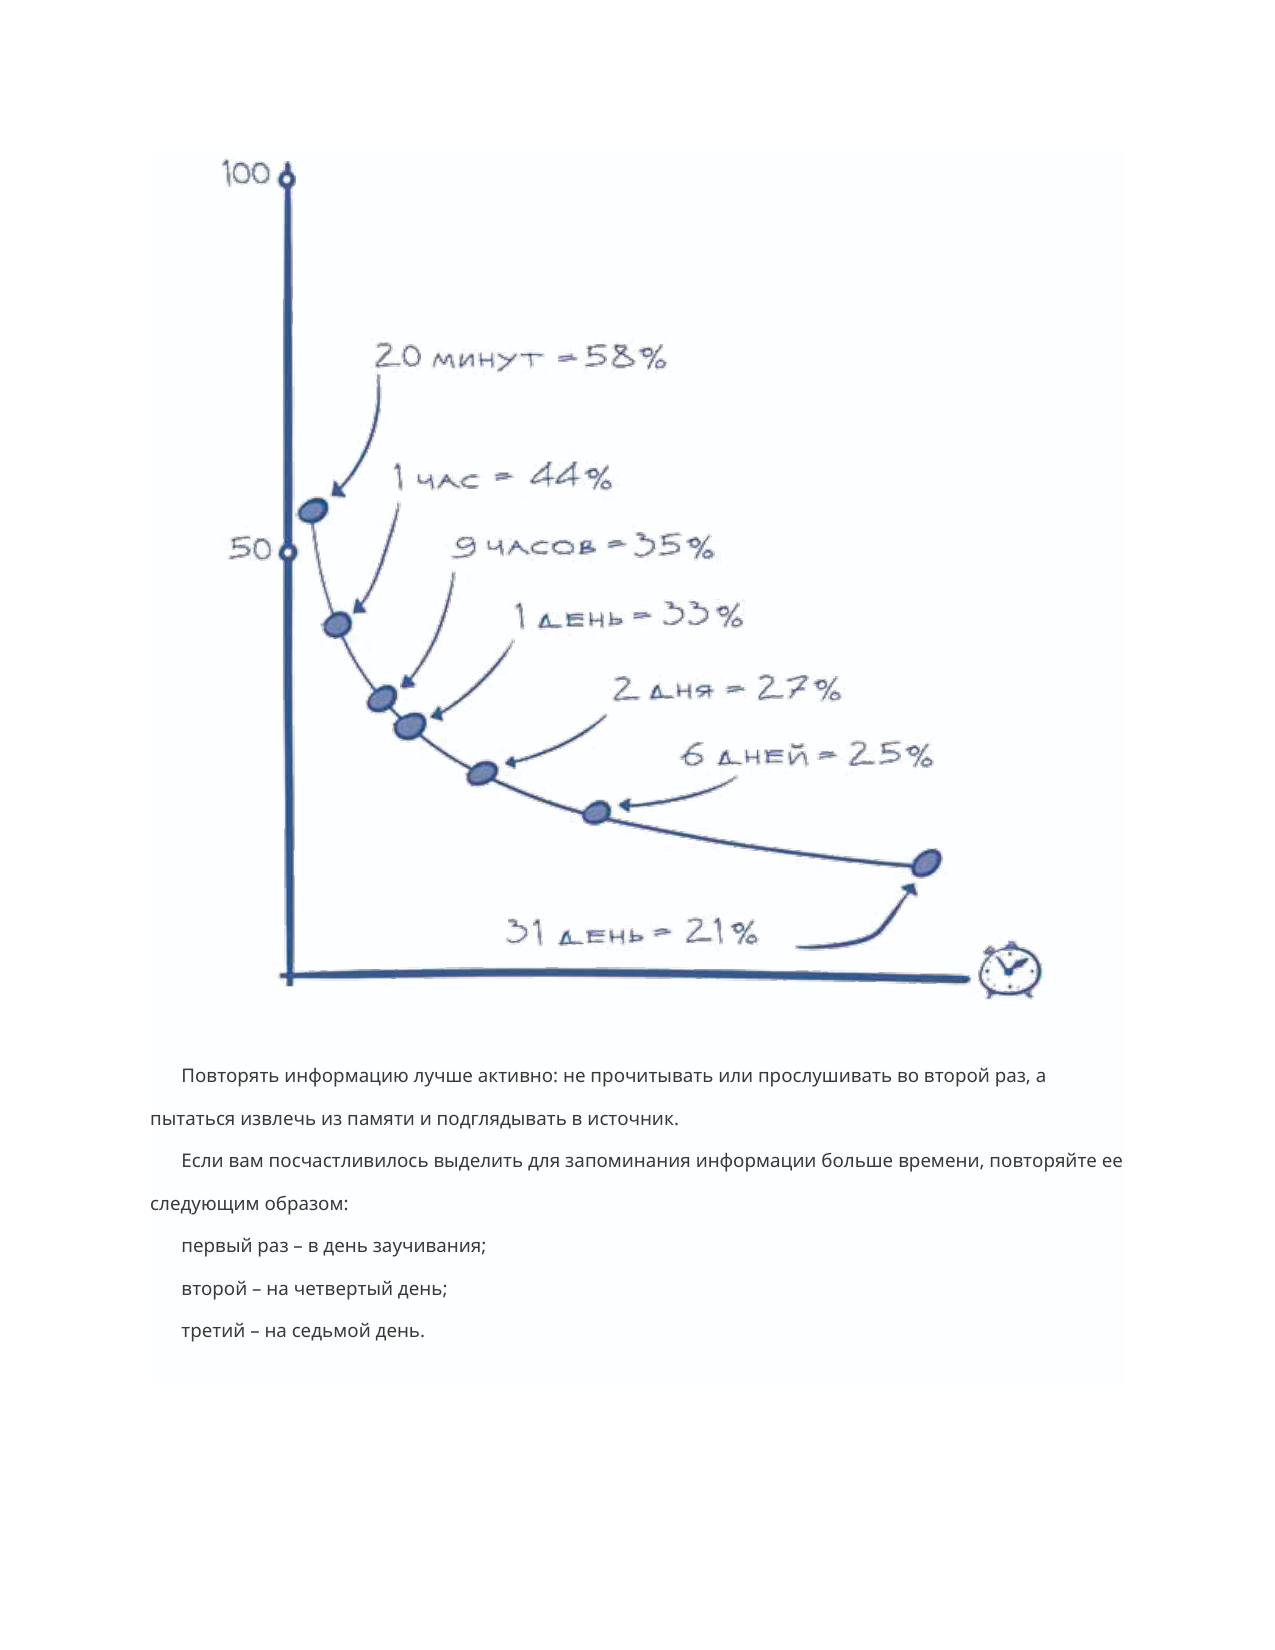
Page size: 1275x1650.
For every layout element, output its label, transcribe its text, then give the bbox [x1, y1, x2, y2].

text первый раз – в день заучивания; [150, 1216, 1125, 1258]
text третий – на седьмой день. [150, 1301, 1125, 1343]
picture [221, 150, 1054, 1004]
text Если вам посчастливилось выделить для запоминания информации больше времени, повторяйте ее следующим образом: [150, 1131, 1125, 1216]
text Повторять информацию лучше активно: не прочитывать или прослушивать во второй раз, а пытаться извлечь из памяти и подглядывать в источник. [150, 1046, 1125, 1131]
text второй – на четвертый день; [150, 1258, 1125, 1301]
